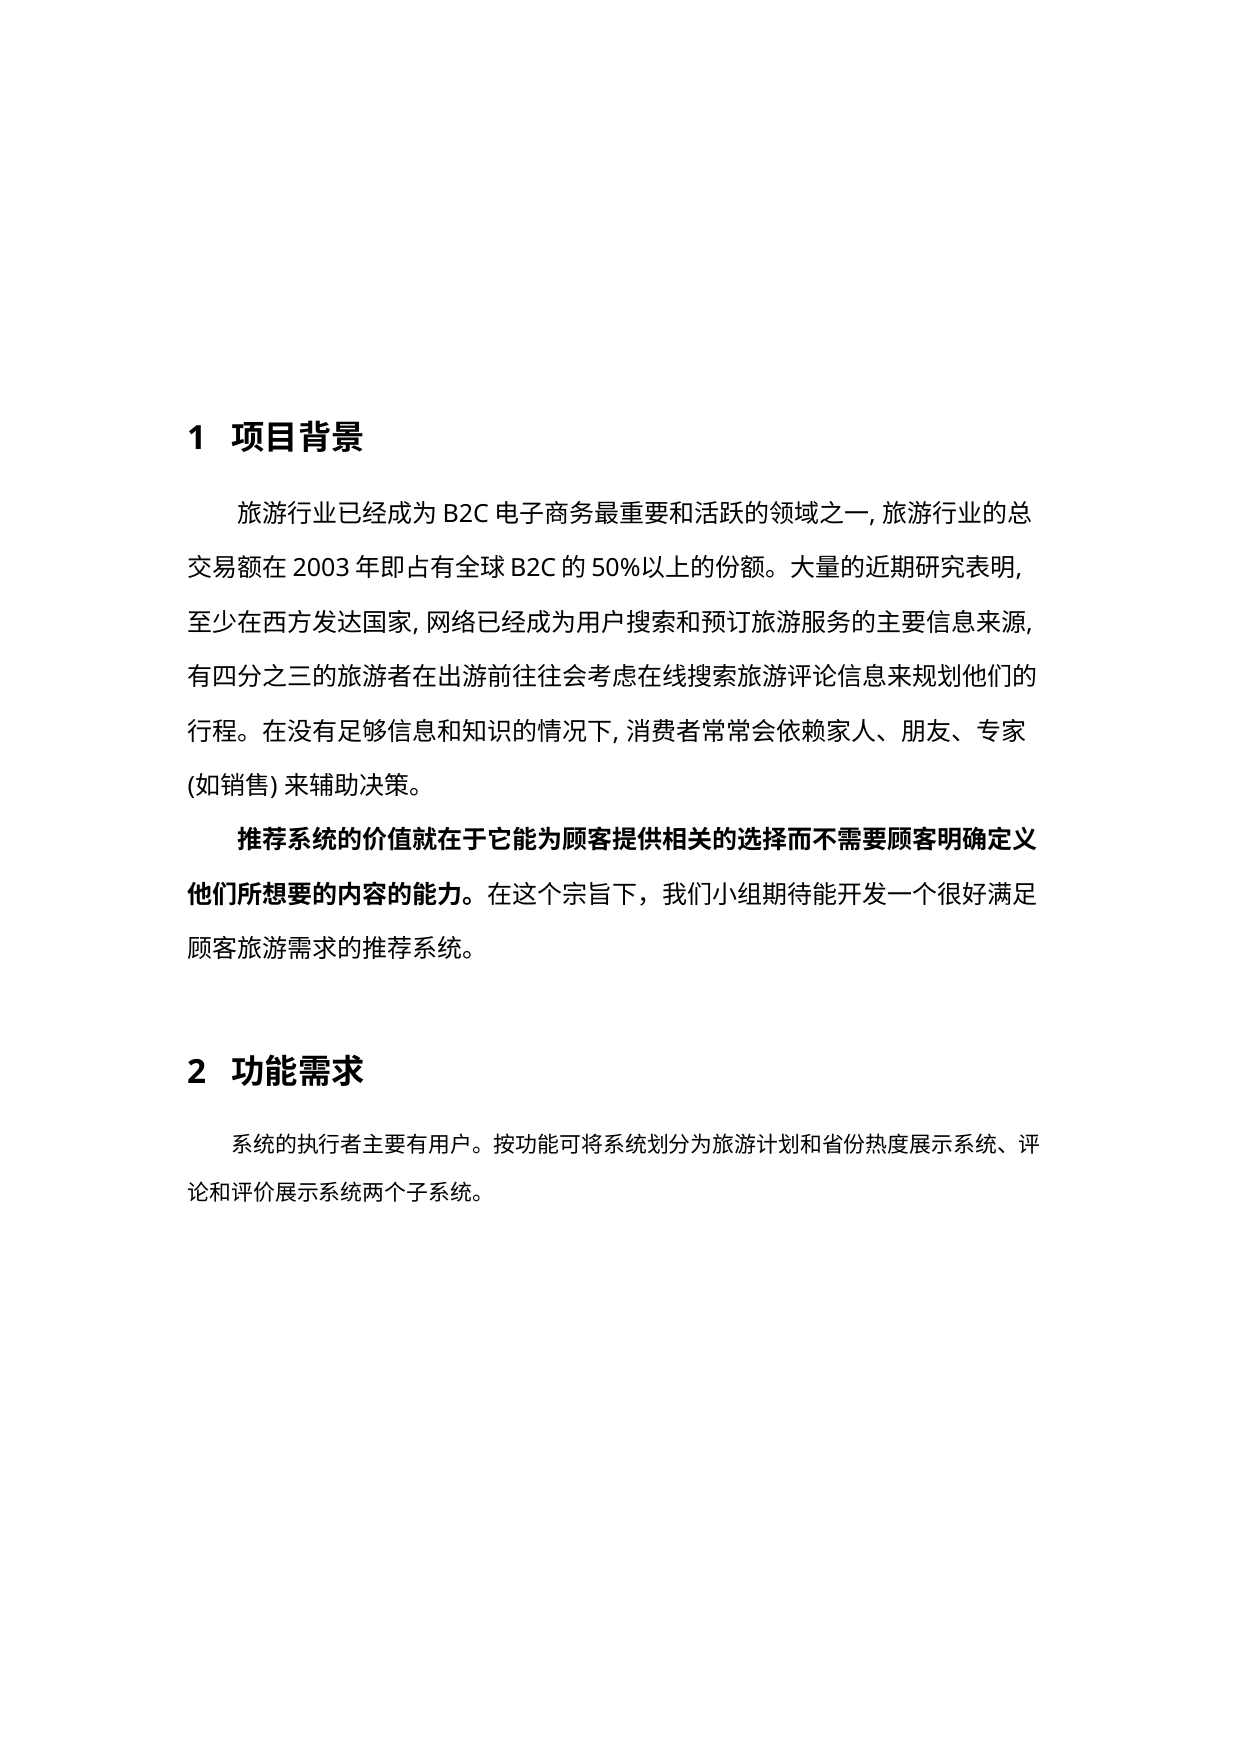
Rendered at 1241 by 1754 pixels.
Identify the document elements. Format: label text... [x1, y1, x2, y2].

text 旅游行业已经成为B2C电子商务最重要和活跃的领域之一, 旅游行业的总交易额在2003年即占有全球B2C的50%以上的份额。大量的近期研究表明, 至少在西方发达国家, 网络已经成为用户搜索和预订旅游服务的主要信息来源, 有四分之三的旅游者在出游前往往会考虑在线搜索旅游评论信息来规划他们的行程。在没有足够信息和知识的情况下, 消费者常常会依赖家人、朋友、专家 (如销售) 来辅助决策。 [187, 493, 1053, 802]
subtitle 功能需求 [187, 1044, 1053, 1093]
text 推荐系统的价值就在于它能为顾客提供相关的选择而不需要顾客明确定义他们所想要的内容的能力。在这个宗旨下，我们小组期待能开发一个很好满足顾客旅游需求的推荐系统。 [187, 820, 1053, 965]
text 系统的执行者主要有用户。按功能可将系统划分为旅游计划和省份热度展示系统、评论和评价展示系统两个子系统。 [187, 1127, 1053, 1207]
subtitle 项目背景 [187, 411, 1053, 459]
